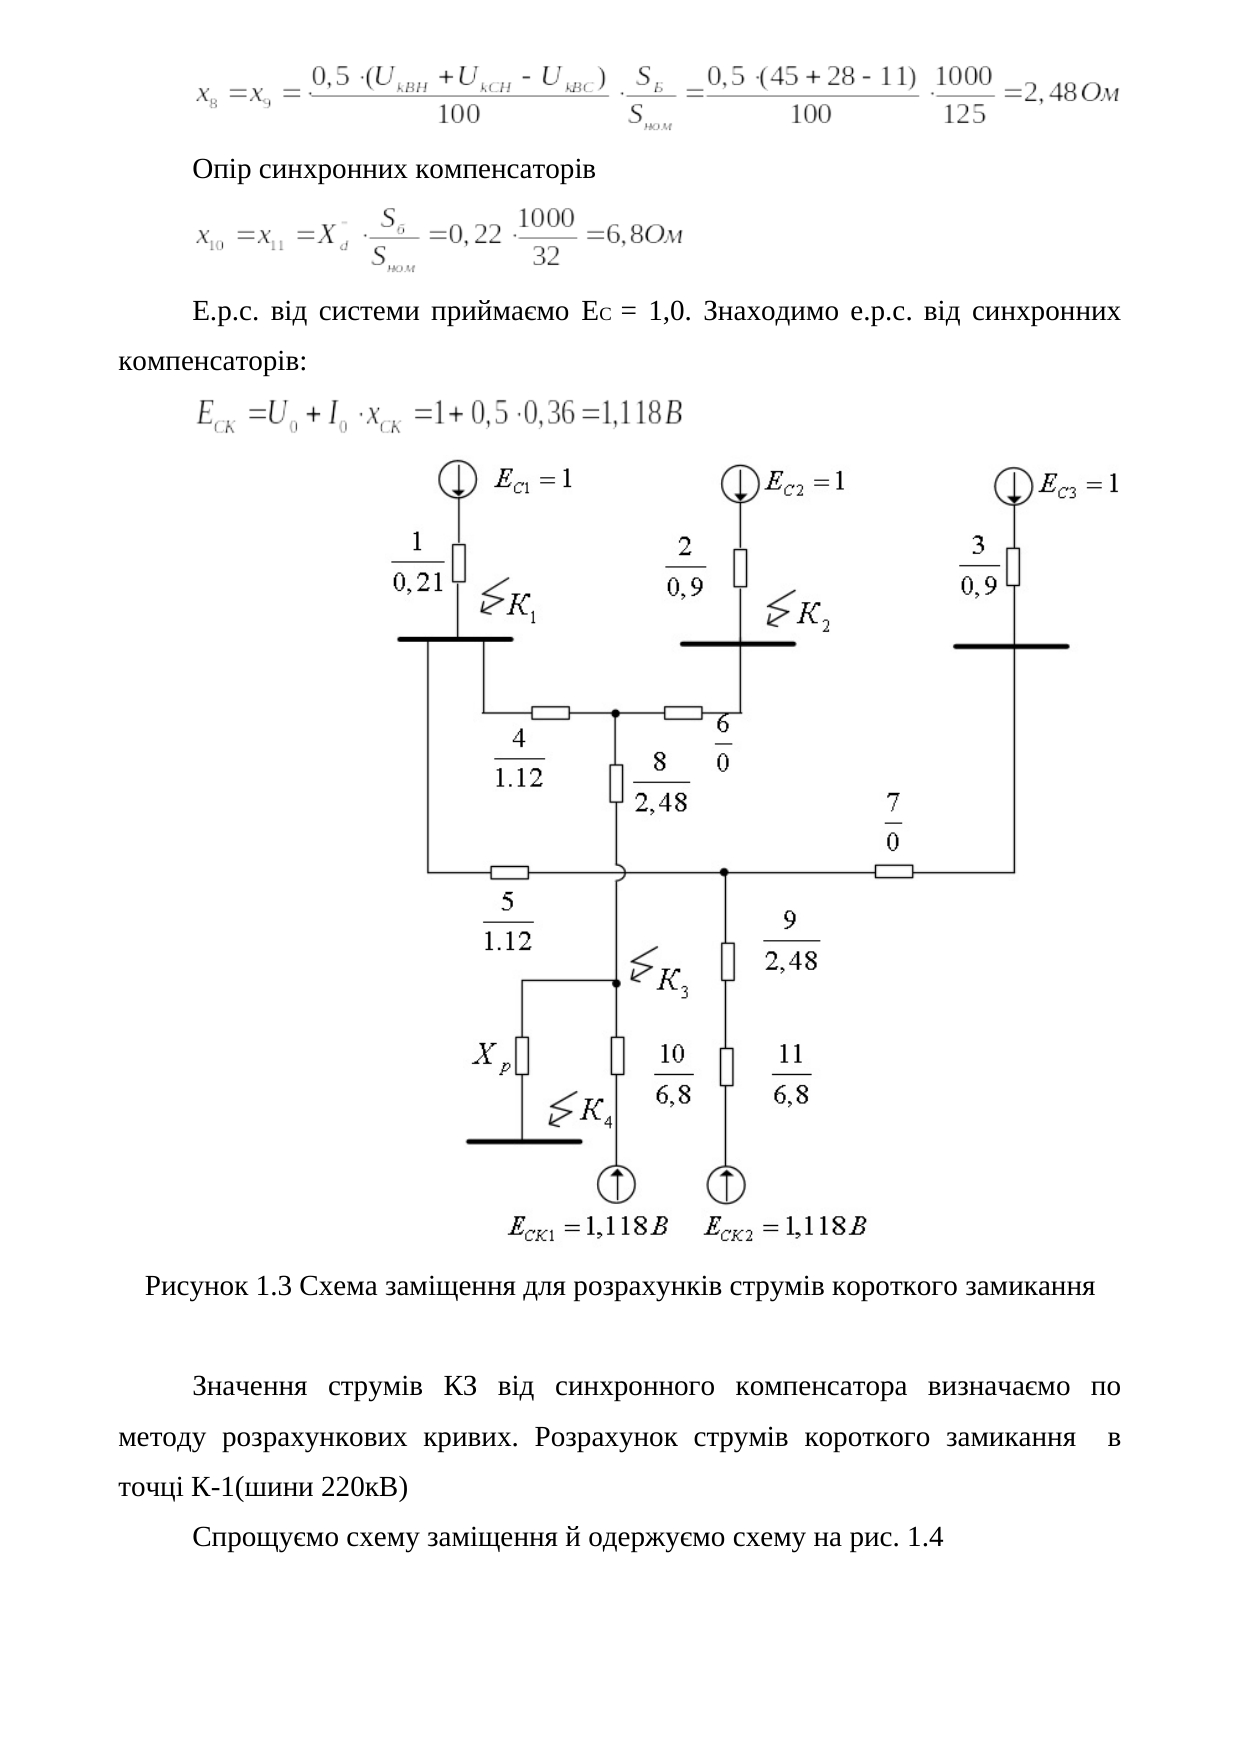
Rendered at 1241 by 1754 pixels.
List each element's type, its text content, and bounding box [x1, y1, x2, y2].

text Рисунок 1.3 Схема заміщення для розрахунків струмів короткого замикання [118, 1268, 1122, 1301]
text Опір синхронних компенсаторів [118, 151, 1122, 184]
picture [384, 455, 1123, 1251]
text Значення струмів КЗ від синхронного компенсатора визначаємо по методу розрахункових кривих. Розрахунок струмів короткого замикання в точці К-1(шини 220кВ) [118, 1368, 1122, 1502]
text Е.р.с. від системи приймаємо ЕС = 1,0. Знаходимо е.р.с. від синхронних компенсаторів: [118, 293, 1122, 377]
text Спрощуємо схему заміщення й одержуємо схему на рис. 1.4 [118, 1519, 1122, 1553]
